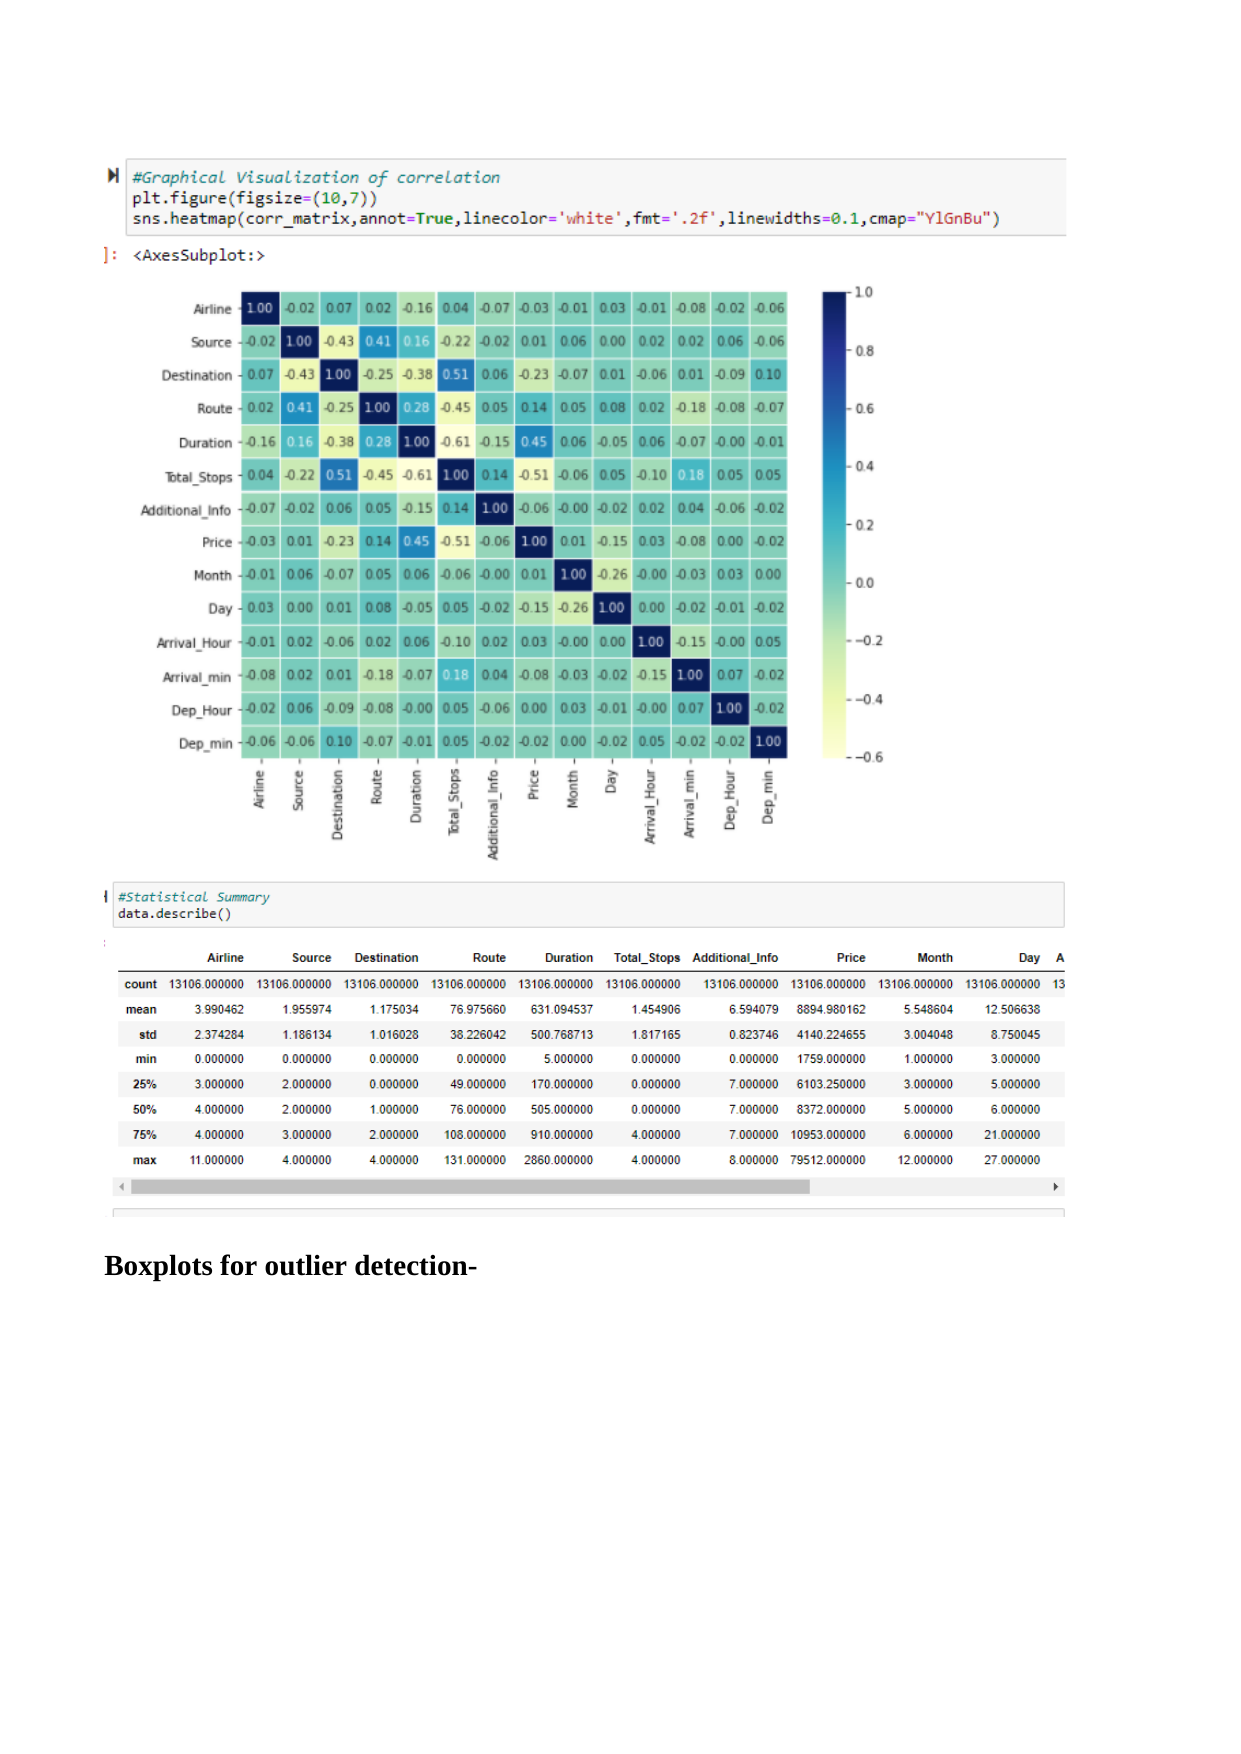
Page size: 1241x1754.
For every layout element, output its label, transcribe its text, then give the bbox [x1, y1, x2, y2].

picture [104, 875, 1067, 1217]
picture [104, 150, 1067, 873]
text Boxplots for outlier detection- [104, 1248, 1135, 1282]
